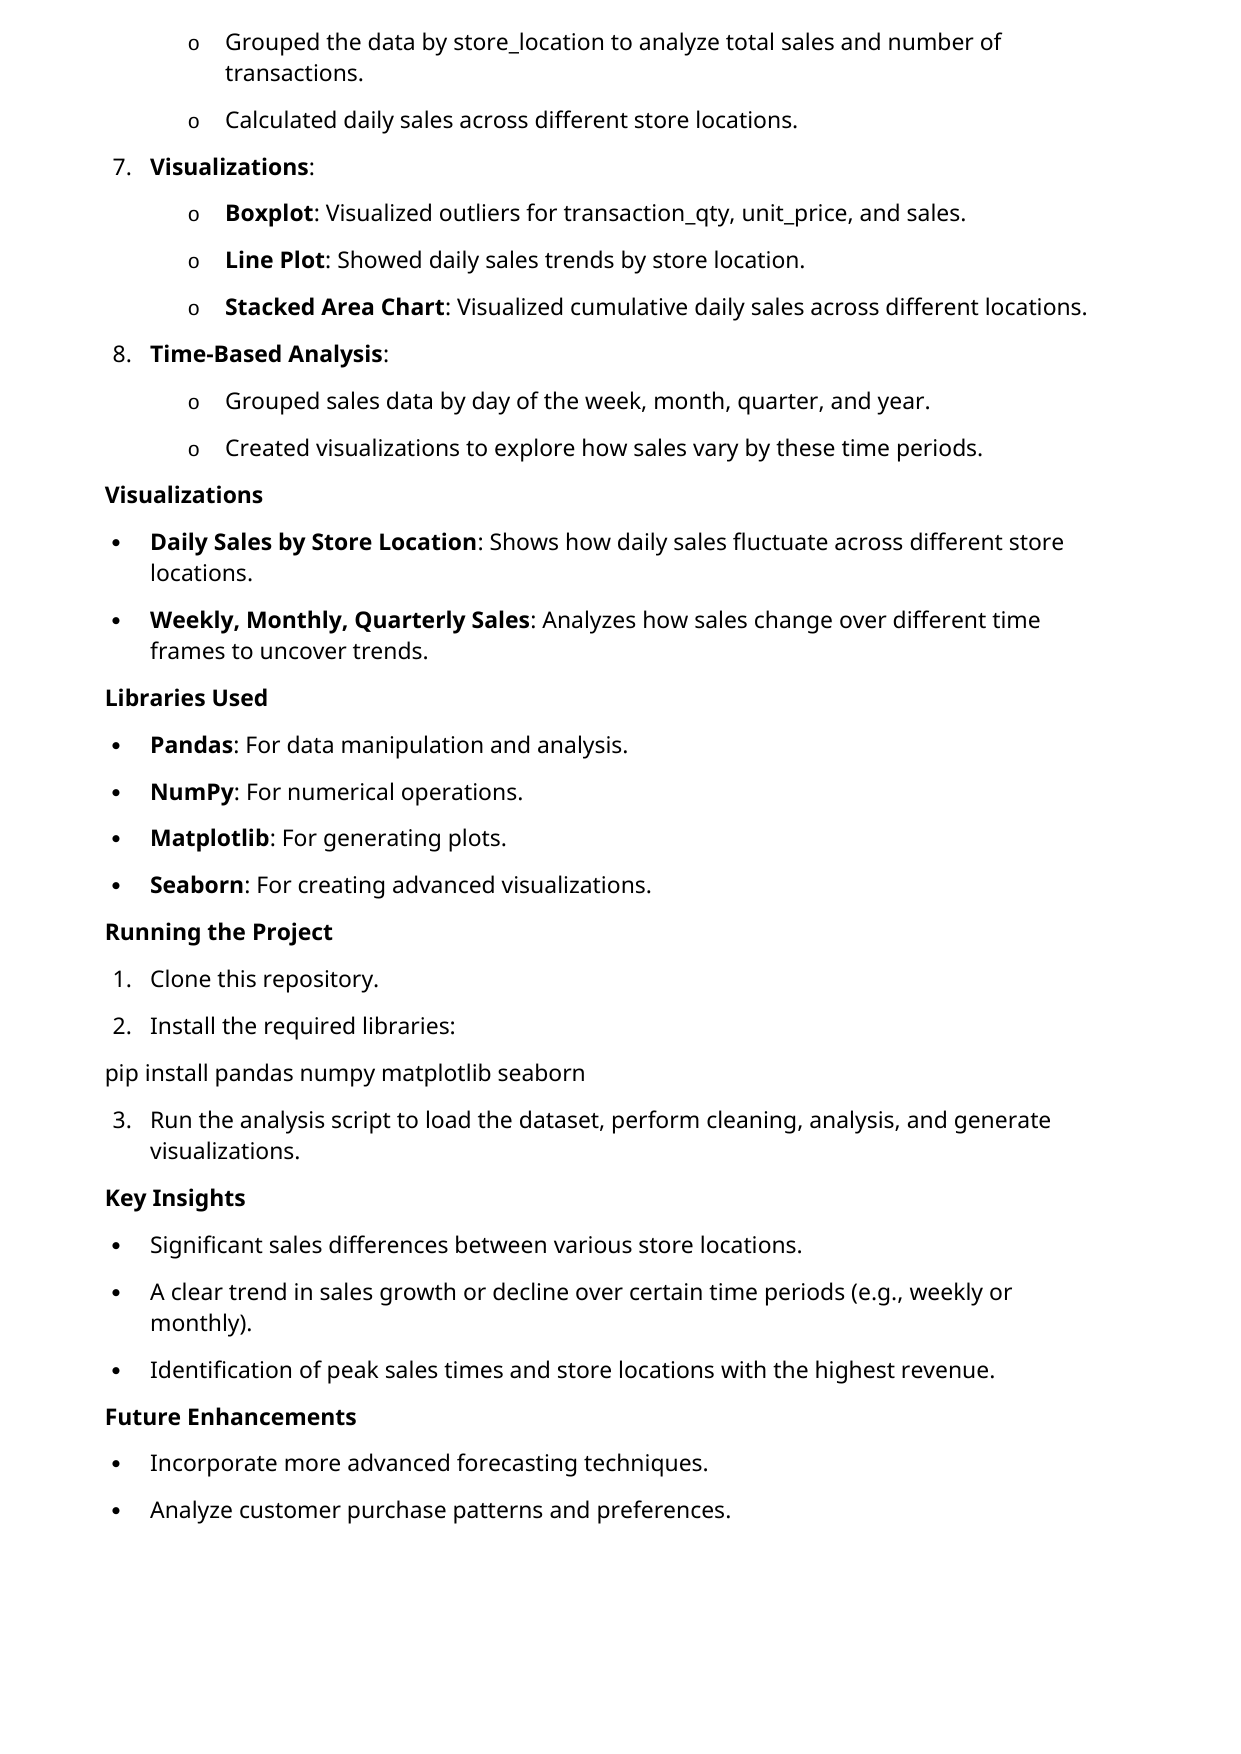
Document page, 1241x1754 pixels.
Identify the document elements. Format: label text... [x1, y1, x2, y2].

list Pandas: For data manipulation and analysis. [112, 729, 1114, 760]
text Visualizations [104, 479, 1114, 510]
list Daily Sales by Store Location: Shows how daily sales fluctuate across different store locations. [112, 526, 1114, 588]
list Significant sales differences between various store locations. [112, 1229, 1114, 1260]
list Stacked Area Chart: Visualized cumulative daily sales across different locations. [187, 291, 1114, 322]
text pip install pandas numpy matplotlib seaborn [104, 1057, 1114, 1088]
list Identification of peak sales times and store locations with the highest revenue. [112, 1354, 1114, 1385]
list Run the analysis script to load the dataset, perform cleaning, analysis, and generate visualizations. [112, 1104, 1114, 1166]
list Seaborn: For creating advanced visualizations. [112, 869, 1114, 901]
list Created visualizations to explore how sales vary by these time periods. [187, 432, 1114, 463]
list Visualizations: [112, 151, 1114, 182]
list Install the required libraries: [112, 1010, 1114, 1041]
text Future Enhancements [104, 1401, 1114, 1432]
list Calculated daily sales across different store locations. [187, 104, 1114, 135]
list Clone this repository. [112, 963, 1114, 994]
list Time-Based Analysis: [112, 338, 1114, 369]
text Libraries Used [104, 682, 1114, 713]
list Matplotlib: For generating plots. [112, 822, 1114, 854]
list Grouped sales data by day of the week, month, quarter, and year. [187, 385, 1114, 416]
list Boxplot: Visualized outliers for transaction_qty, unit_price, and sales. [187, 197, 1114, 229]
text Running the Project [104, 916, 1114, 947]
list Incorporate more advanced forecasting techniques. [112, 1447, 1114, 1479]
list Grouped the data by store_location to analyze total sales and number of transactions. [187, 26, 1114, 88]
list Analyze customer purchase patterns and preferences. [112, 1494, 1114, 1526]
text Key Insights [104, 1182, 1114, 1213]
list Weekly, Monthly, Quarterly Sales: Analyzes how sales change over different time frames to uncover trends. [112, 604, 1114, 666]
list NumPy: For numerical operations. [112, 776, 1114, 807]
list Line Plot: Showed daily sales trends by store location. [187, 244, 1114, 276]
list A clear trend in sales growth or decline over certain time periods (e.g., weekly or monthly). [112, 1276, 1114, 1338]
